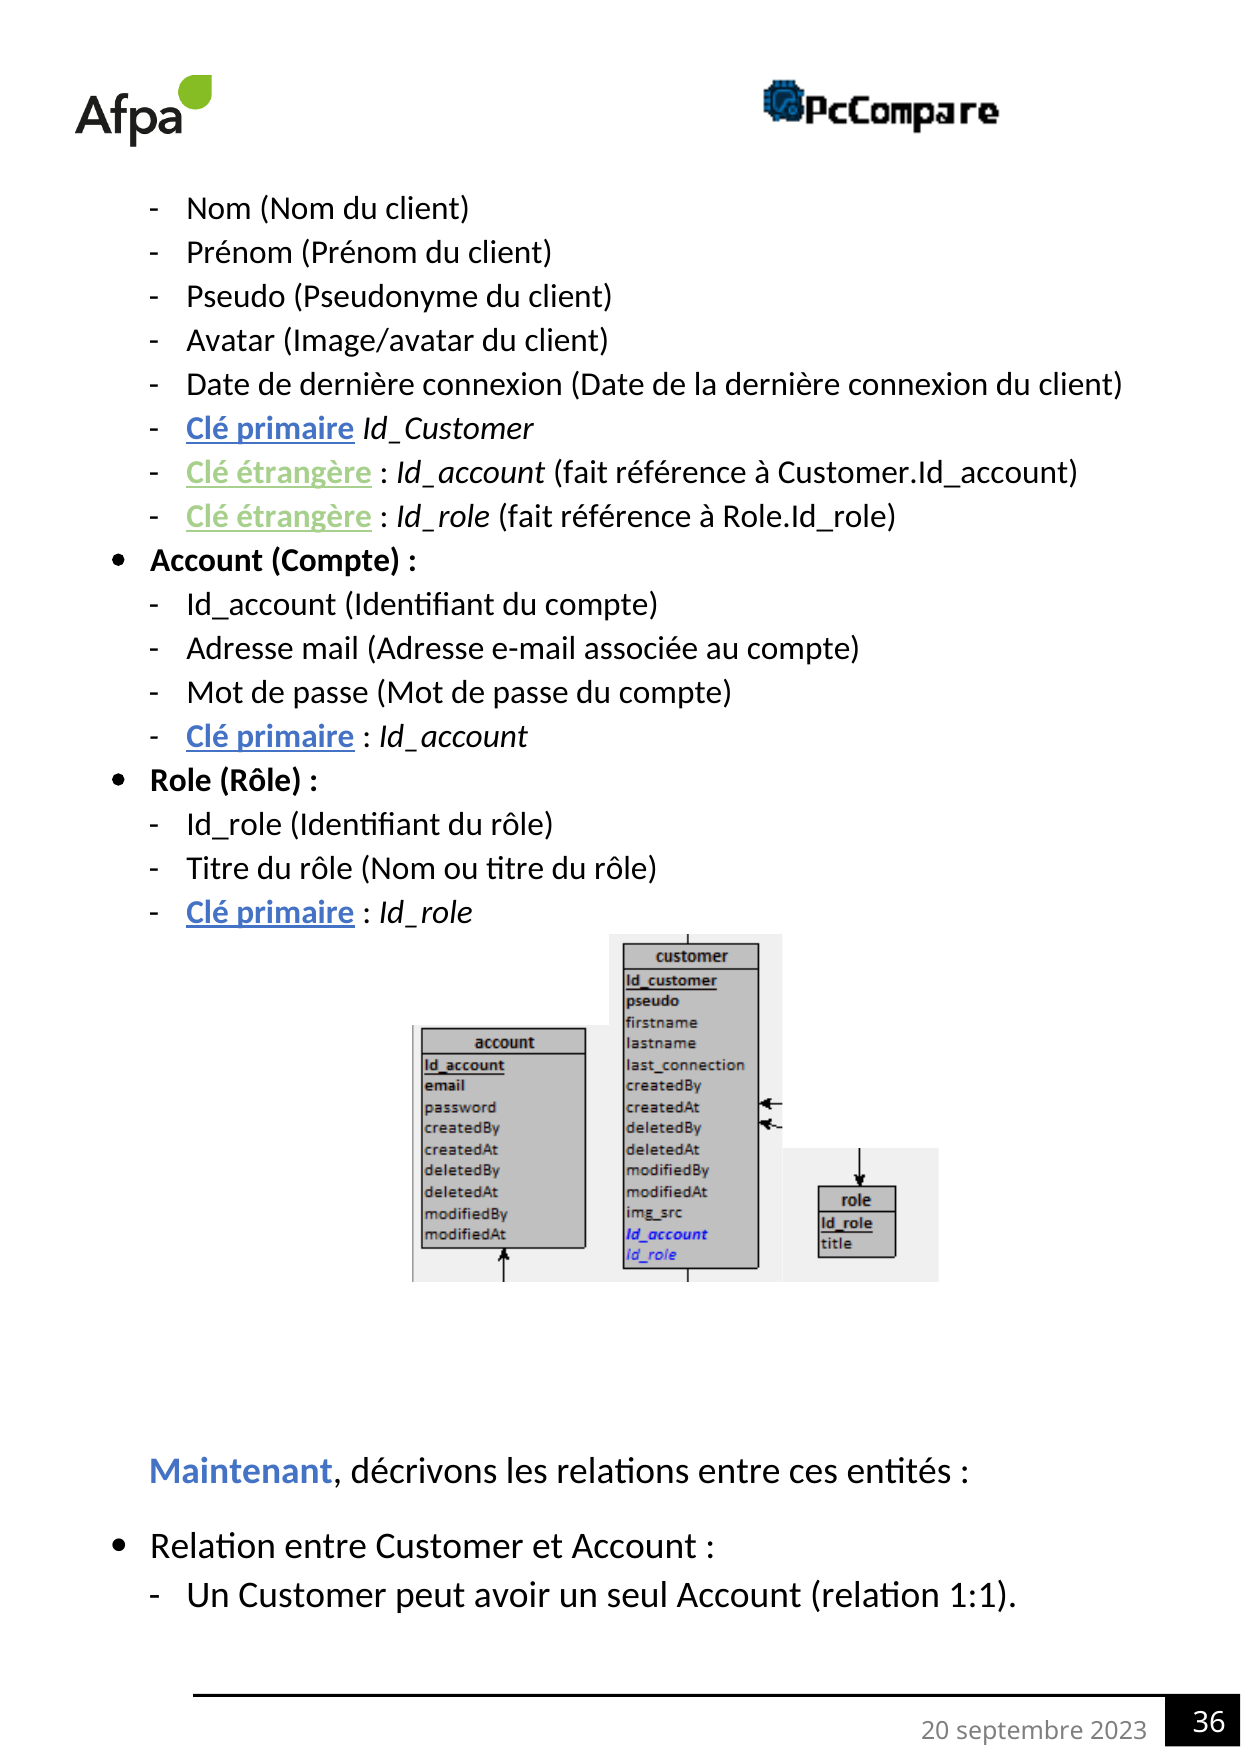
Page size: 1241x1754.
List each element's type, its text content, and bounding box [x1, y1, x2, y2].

list Titre du rôle (Nom ou titre du rôle) [148, 847, 1165, 887]
list Account (Compte) : [112, 539, 1165, 580]
list Relation entre Customer et Account : [112, 1522, 1165, 1567]
list Clé primaire : Id_account [148, 715, 1165, 756]
picture [75, 75, 212, 147]
list Prénom (Prénom du client) [148, 231, 1165, 272]
list Id_account (Identifiant du compte) [148, 583, 1165, 624]
list Clé étrangère : Id_role (fait référence à Role.Id_role) [148, 495, 1165, 536]
list Id_role (Identifiant du rôle) [148, 803, 1165, 843]
list Clé primaire : Id_role [148, 891, 1165, 931]
list Date de dernière connexion (Date de la dernière connexion du client) [148, 363, 1165, 404]
picture [412, 934, 939, 1282]
list Clé étrangère : Id_account (fait référence à Customer.Id_account) [148, 451, 1165, 492]
list Adresse mail (Adresse e-mail associée au compte) [148, 627, 1165, 668]
picture [760, 75, 1014, 147]
list Nom (Nom du client) [148, 187, 1165, 228]
list Pseudo (Pseudonyme du client) [148, 275, 1165, 316]
list Mot de passe (Mot de passe du compte) [148, 671, 1165, 712]
list Clé primaire Id_Customer [148, 407, 1165, 448]
list Un Customer peut avoir un seul Account (relation 1:1). [148, 1571, 1165, 1617]
list Role (Rôle) : [112, 759, 1165, 799]
text Maintenant, décrivons les relations entre ces entités : [75, 1447, 1165, 1493]
list Avatar (Image/avatar du client) [148, 319, 1165, 360]
